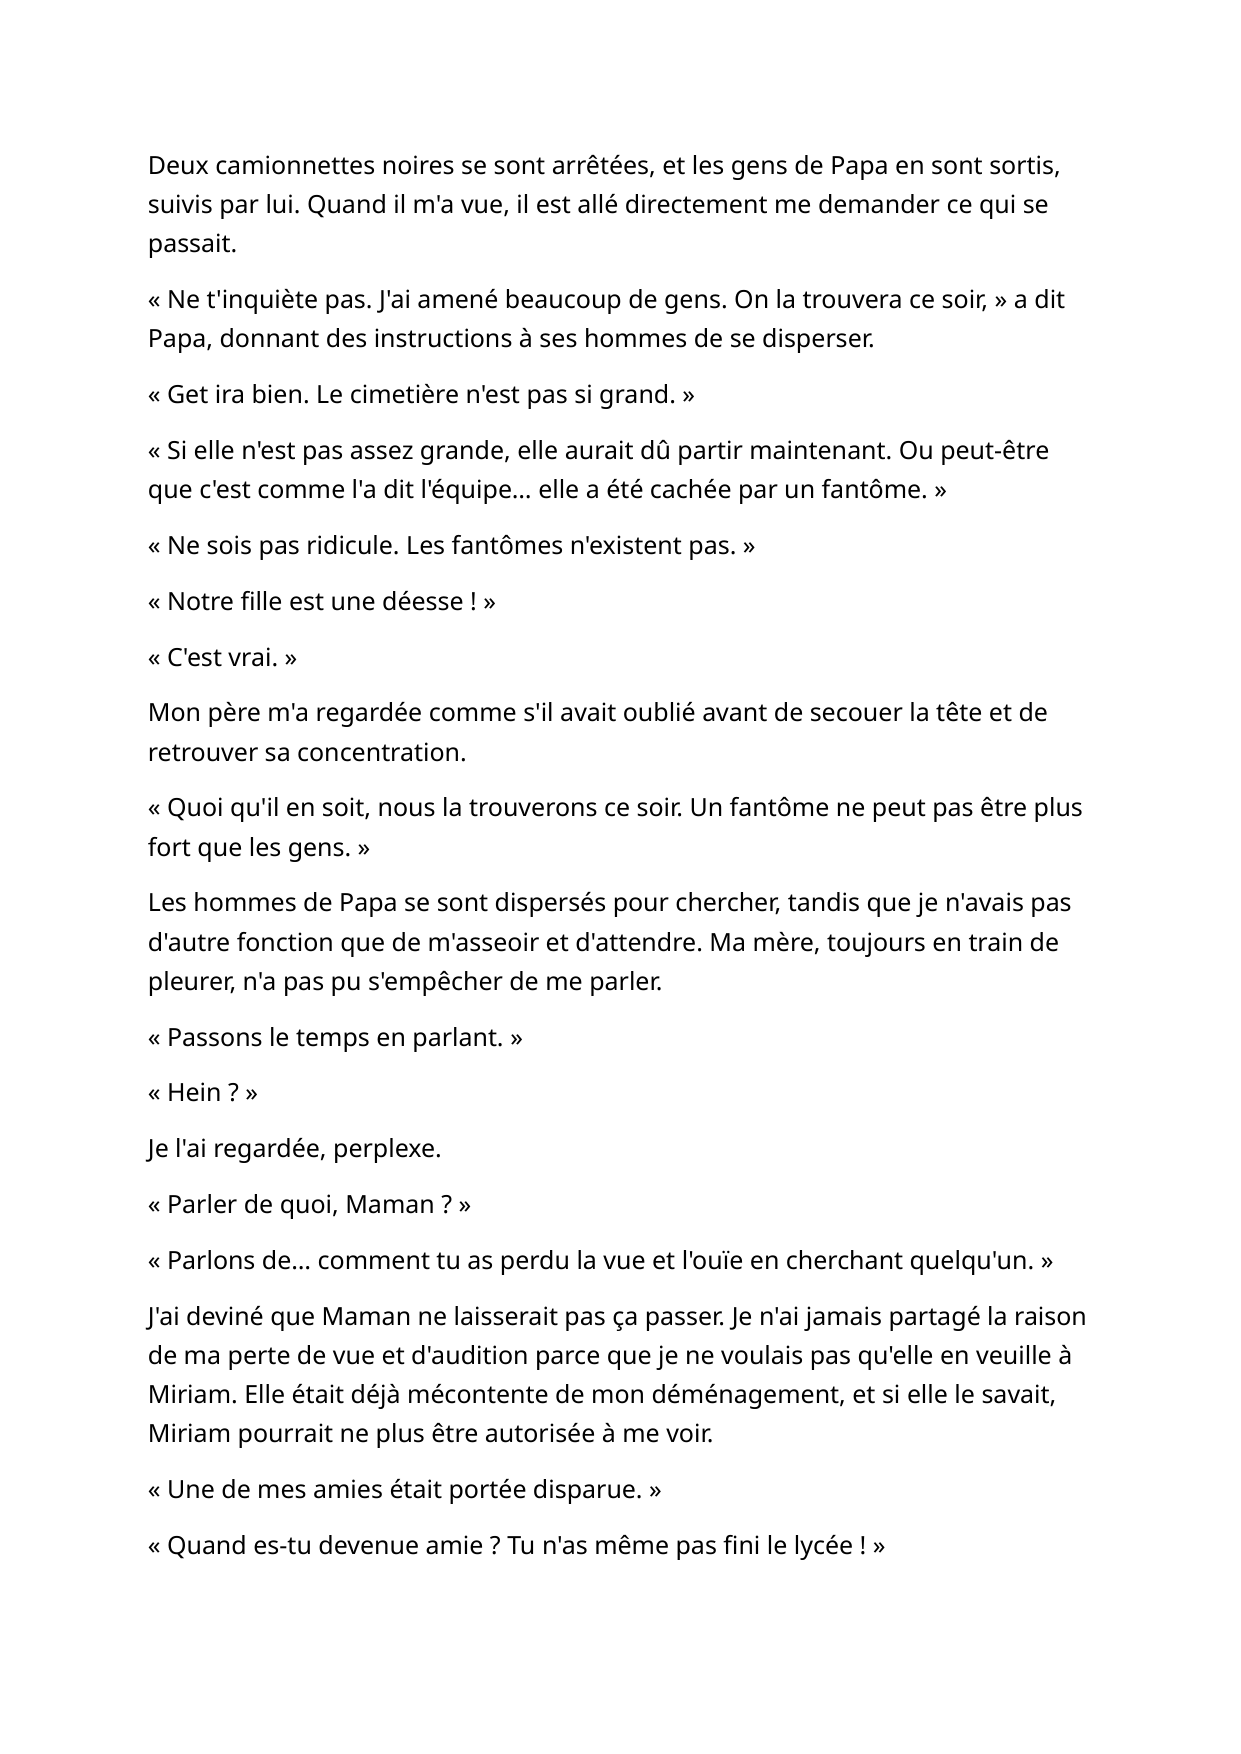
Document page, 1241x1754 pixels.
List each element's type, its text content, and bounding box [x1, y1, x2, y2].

text Je l'ai regardée, perplexe. [148, 1131, 1093, 1165]
text « Passons le temps en parlant. » [148, 1019, 1093, 1053]
text « C'est vrai. » [148, 639, 1093, 673]
text « Parler de quoi, Maman ? » [148, 1187, 1093, 1221]
text « Quand es-tu devenue amie ? Tu n'as même pas fini le lycée ! » [148, 1528, 1093, 1562]
text Mon père m'a regardée comme s'il avait oublié avant de secouer la tête et de retrouver sa concentration. [148, 695, 1093, 768]
text « Get ira bien. Le cimetière n'est pas si grand. » [148, 377, 1093, 411]
text « Si elle n'est pas assez grande, elle aurait dû partir maintenant. Ou peut-être que c'est comme l'a dit l'équipe… elle a été cachée par un fantôme. » [148, 433, 1093, 506]
text « Une de mes amies était portée disparue. » [148, 1472, 1093, 1506]
text J'ai deviné que Maman ne laisserait pas ça passer. Je n'ai jamais partagé la raison de ma perte de vue et d'audition parce que je ne voulais pas qu'elle en veuille à Miriam. Elle était déjà mécontente de mon déménagement, et si elle le savait, Miriam pourrait ne plus être autorisée à me voir. [148, 1298, 1093, 1450]
text Deux camionnettes noires se sont arrêtées, et les gens de Papa en sont sortis, suivis par lui. Quand il m'a vue, il est allé directement me demander ce qui se passait. [148, 148, 1093, 260]
text « Parlons de… comment tu as perdu la vue et l'ouïe en cherchant quelqu'un. » [148, 1243, 1093, 1277]
text « Hein ? » [148, 1075, 1093, 1109]
text « Notre fille est une déesse ! » [148, 583, 1093, 617]
text « Ne sois pas ridicule. Les fantômes n'existent pas. » [148, 528, 1093, 562]
text « Quoi qu'il en soit, nous la trouverons ce soir. Un fantôme ne peut pas être plus fort que les gens. » [148, 790, 1093, 863]
text Les hommes de Papa se sont dispersés pour chercher, tandis que je n'avais pas d'autre fonction que de m'asseoir et d'attendre. Ma mère, toujours en train de pleurer, n'a pas pu s'empêcher de me parler. [148, 885, 1093, 997]
text « Ne t'inquiète pas. J'ai amené beaucoup de gens. On la trouvera ce soir, » a dit Papa, donnant des instructions à ses hommes de se disperser. [148, 282, 1093, 355]
